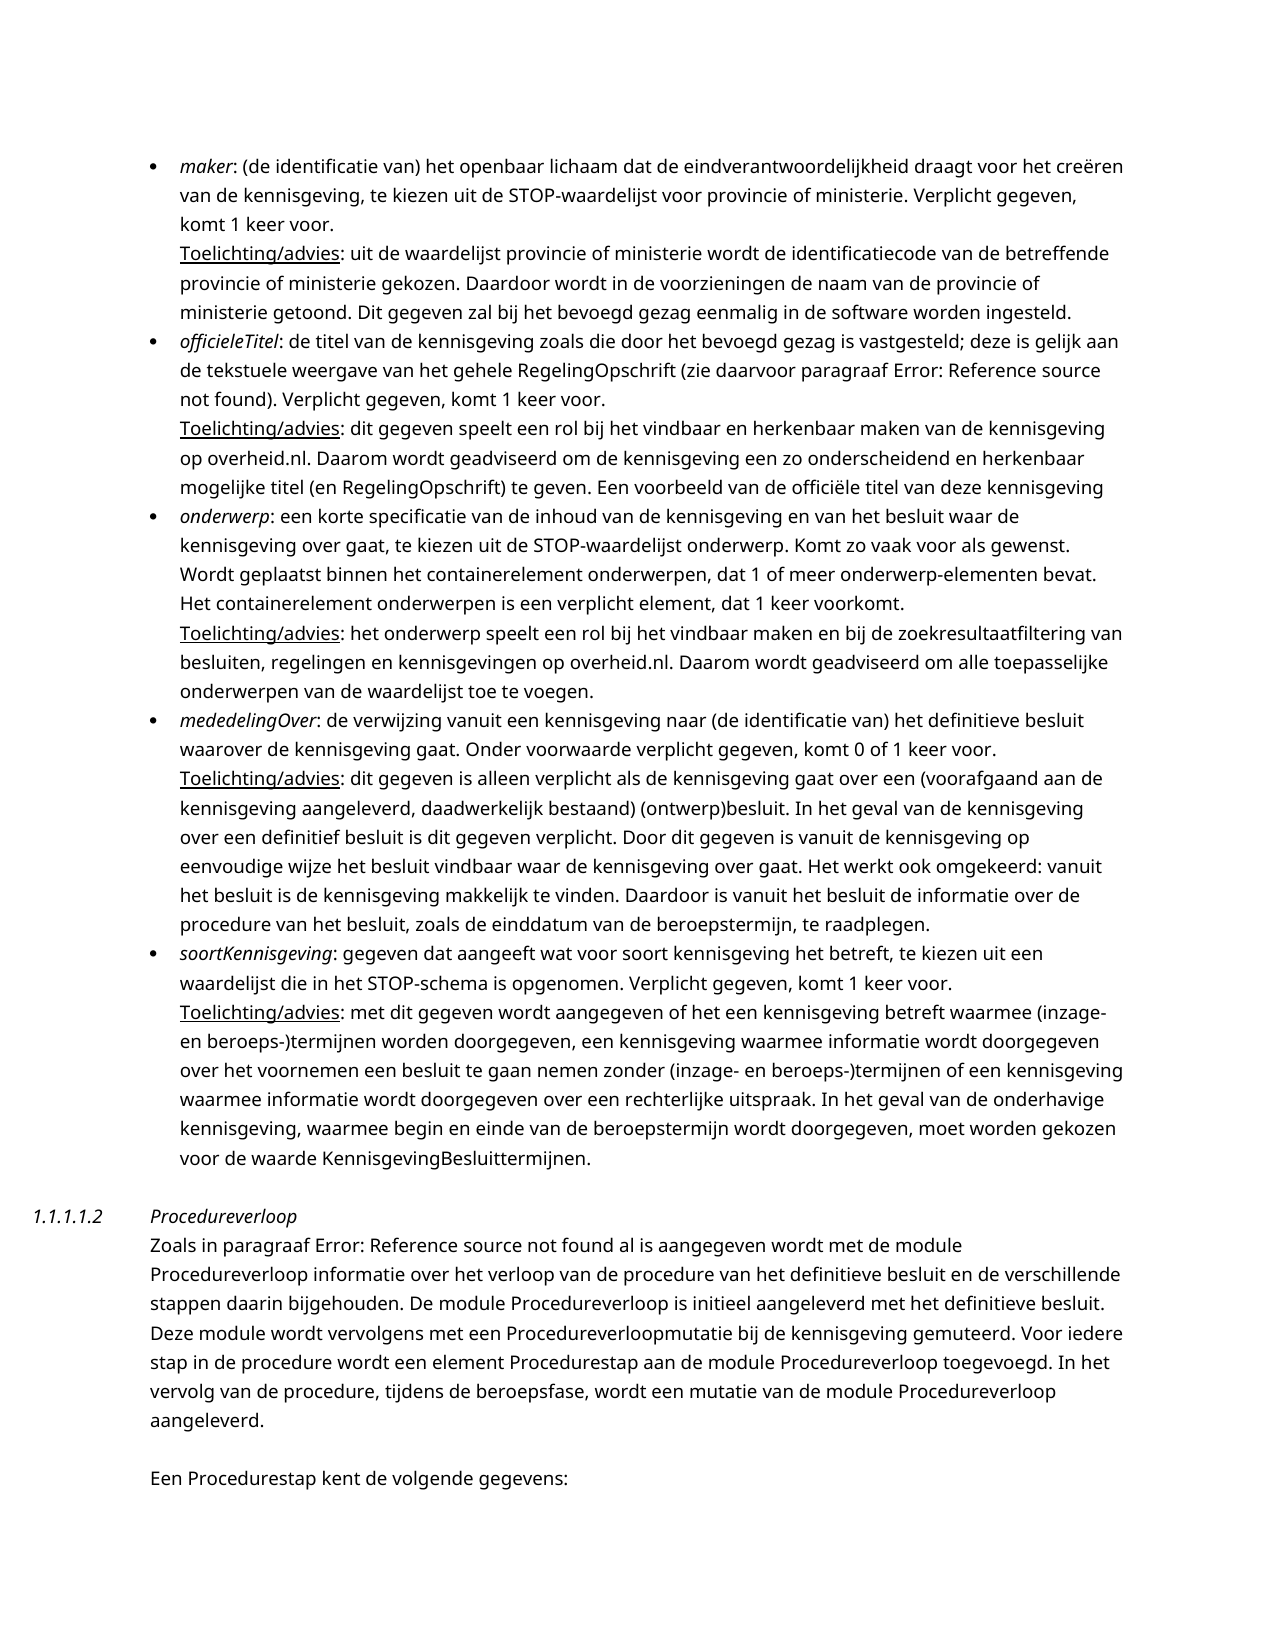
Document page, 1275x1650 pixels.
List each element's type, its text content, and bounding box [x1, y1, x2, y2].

text maker: (de identificatie van) het openbaar lichaam dat de eindverantwoordelijkheid draagt voor het creëren van de kennisgeving, te kiezen uit de STOP-waardelijst voor provincie of ministerie. Verplicht gegeven, komt 1 keer voor. Toelichting/advies: uit de waardelijst provincie of ministerie wordt de identificatiecode van de betreffende provincie of ministerie gekozen. Daardoor wordt in de voorzieningen de naam van de provincie of ministerie getoond. Dit gegeven zal bij het bevoegd gezag eenmalig in de software worden ingesteld. [150, 150, 1125, 325]
text mededelingOver: de verwijzing vanuit een kennisgeving naar (de identificatie van) het definitieve besluit waarover de kennisgeving gaat. Onder voorwaarde verplicht gegeven, komt 0 of 1 keer voor. Toelichting/advies: dit gegeven is alleen verplicht als de kennisgeving gaat over een (voorafgaand aan de kennisgeving aangeleverd, daadwerkelijk bestaand) (ontwerp)besluit. In het geval van de kennisgeving over een definitief besluit is dit gegeven verplicht. Door dit gegeven is vanuit de kennisgeving op eenvoudige wijze het besluit vindbaar waar de kennisgeving over gaat. Het werkt ook omgekeerd: vanuit het besluit is de kennisgeving makkelijk te vinden. Daardoor is vanuit het besluit de informatie over de procedure van het besluit, zoals de einddatum van de beroepstermijn, te raadplegen. [150, 704, 1125, 937]
text Een Procedurestap kent de volgende gegevens: [150, 1462, 1125, 1492]
text onderwerp: een korte specificatie van de inhoud van de kennisgeving en van het besluit waar de kennisgeving over gaat, te kiezen uit de STOP-waardelijst onderwerp. Komt zo vaak voor als gewenst. Wordt geplaatst binnen het containerelement onderwerpen, dat 1 of meer onderwerp-elementen bevat. Het containerelement onderwerpen is een verplicht element, dat 1 keer voorkomt. Toelichting/advies: het onderwerp speelt een rol bij het vindbaar maken en bij de zoekresultaatfiltering van besluiten, regelingen en kennisgevingen op overheid.nl. Daarom wordt geadviseerd om alle toepasselijke onderwerpen van de waardelijst toe te voegen. [150, 500, 1125, 704]
text soortKennisgeving: gegeven dat aangeeft wat voor soort kennisgeving het betreft, te kiezen uit een waardelijst die in het STOP-schema is opgenomen. Verplicht gegeven, komt 1 keer voor. Toelichting/advies: met dit gegeven wordt aangegeven of het een kennisgeving betreft waarmee (inzage- en beroeps-)termijnen worden doorgegeven, een kennisgeving waarmee informatie wordt doorgegeven over het voornemen een besluit te gaan nemen zonder (inzage- en beroeps-)termijnen of een kennisgeving waarmee informatie wordt doorgegeven over een rechterlijke uitspraak. In het geval van de onderhavige kennisgeving, waarmee begin en einde van de beroepstermijn wordt doorgegeven, moet worden gekozen voor de waarde KennisgevingBesluittermijnen. [150, 937, 1125, 1171]
subtitle Procedureverloop [32, 1200, 1125, 1229]
